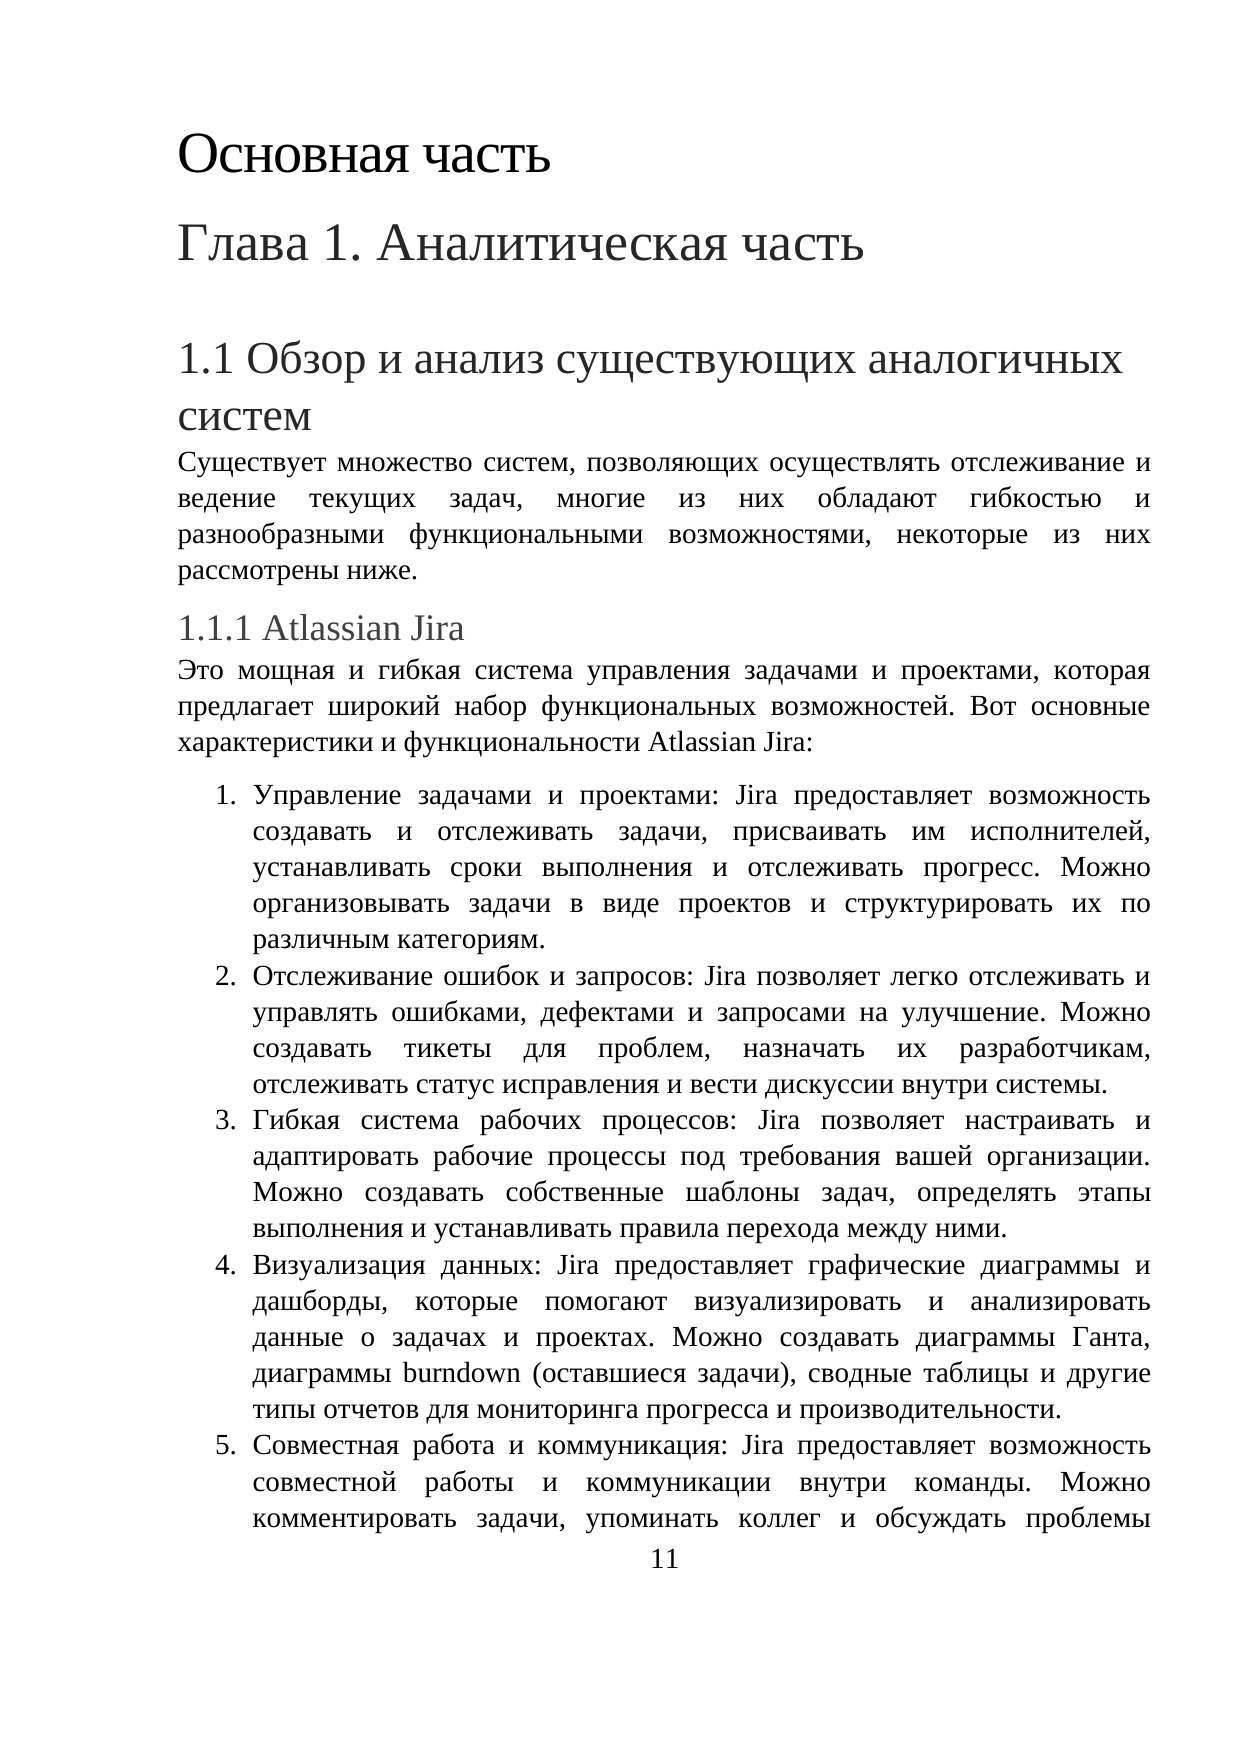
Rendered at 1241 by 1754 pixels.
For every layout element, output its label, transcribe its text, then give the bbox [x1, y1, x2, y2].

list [215, 1427, 1152, 1533]
subtitle 1.1 Обзор и анализ существующих аналогичных систем [177, 330, 1152, 440]
text Это мощная и гибкая система управления задачами и проектами, которая предлагает широкий набор функциональных возможностей. Вот основные характеристики и функциональности Atlassian Jira: [177, 652, 1152, 758]
text Существует множество систем, позволяющих осуществлять отслеживание и ведение текущих задач, многие из них обладают гибкостью и разнообразными функциональными возможностями, некоторые из них рассмотрены ниже. [177, 444, 1152, 586]
list Визуализация данных: Jira предоставляет графические диаграммы и дашборды, которые помогают визуализировать и анализировать данные о задачах и проектах. Можно создавать диаграммы Ганта, диаграммы burndown (оставшиеся задачи), сводные таблицы и другие типы отчетов для мониторинга прогресса и производительности. [215, 1247, 1152, 1425]
list Отслеживание ошибок и запросов: Jira позволяет легко отслеживать и управлять ошибками, дефектами и запросами на улучшение. Можно создавать тикеты для проблем, назначать их разработчикам, отслеживать статус исправления и вести дискуссии внутри системы. [215, 958, 1152, 1099]
subtitle 1.1.1 Atlassian Jira [177, 605, 1152, 648]
title Основная часть [177, 118, 1152, 185]
list Управление задачами и проектами: Jira предоставляет возможность создавать и отслеживать задачи, присваивать им исполнителей, устанавливать сроки выполнения и отслеживать прогресс. Можно организовывать задачи в виде проектов и структурировать их по различным категориям. [215, 777, 1152, 955]
list Гибкая система рабочих процессов: Jira позволяет настраивать и адаптировать рабочие процессы под требования вашей организации. Можно создавать собственные шаблоны задач, определять этапы выполнения и устанавливать правила перехода между ними. [215, 1102, 1152, 1244]
subtitle Глава 1. Аналитическая часть [177, 210, 1152, 272]
